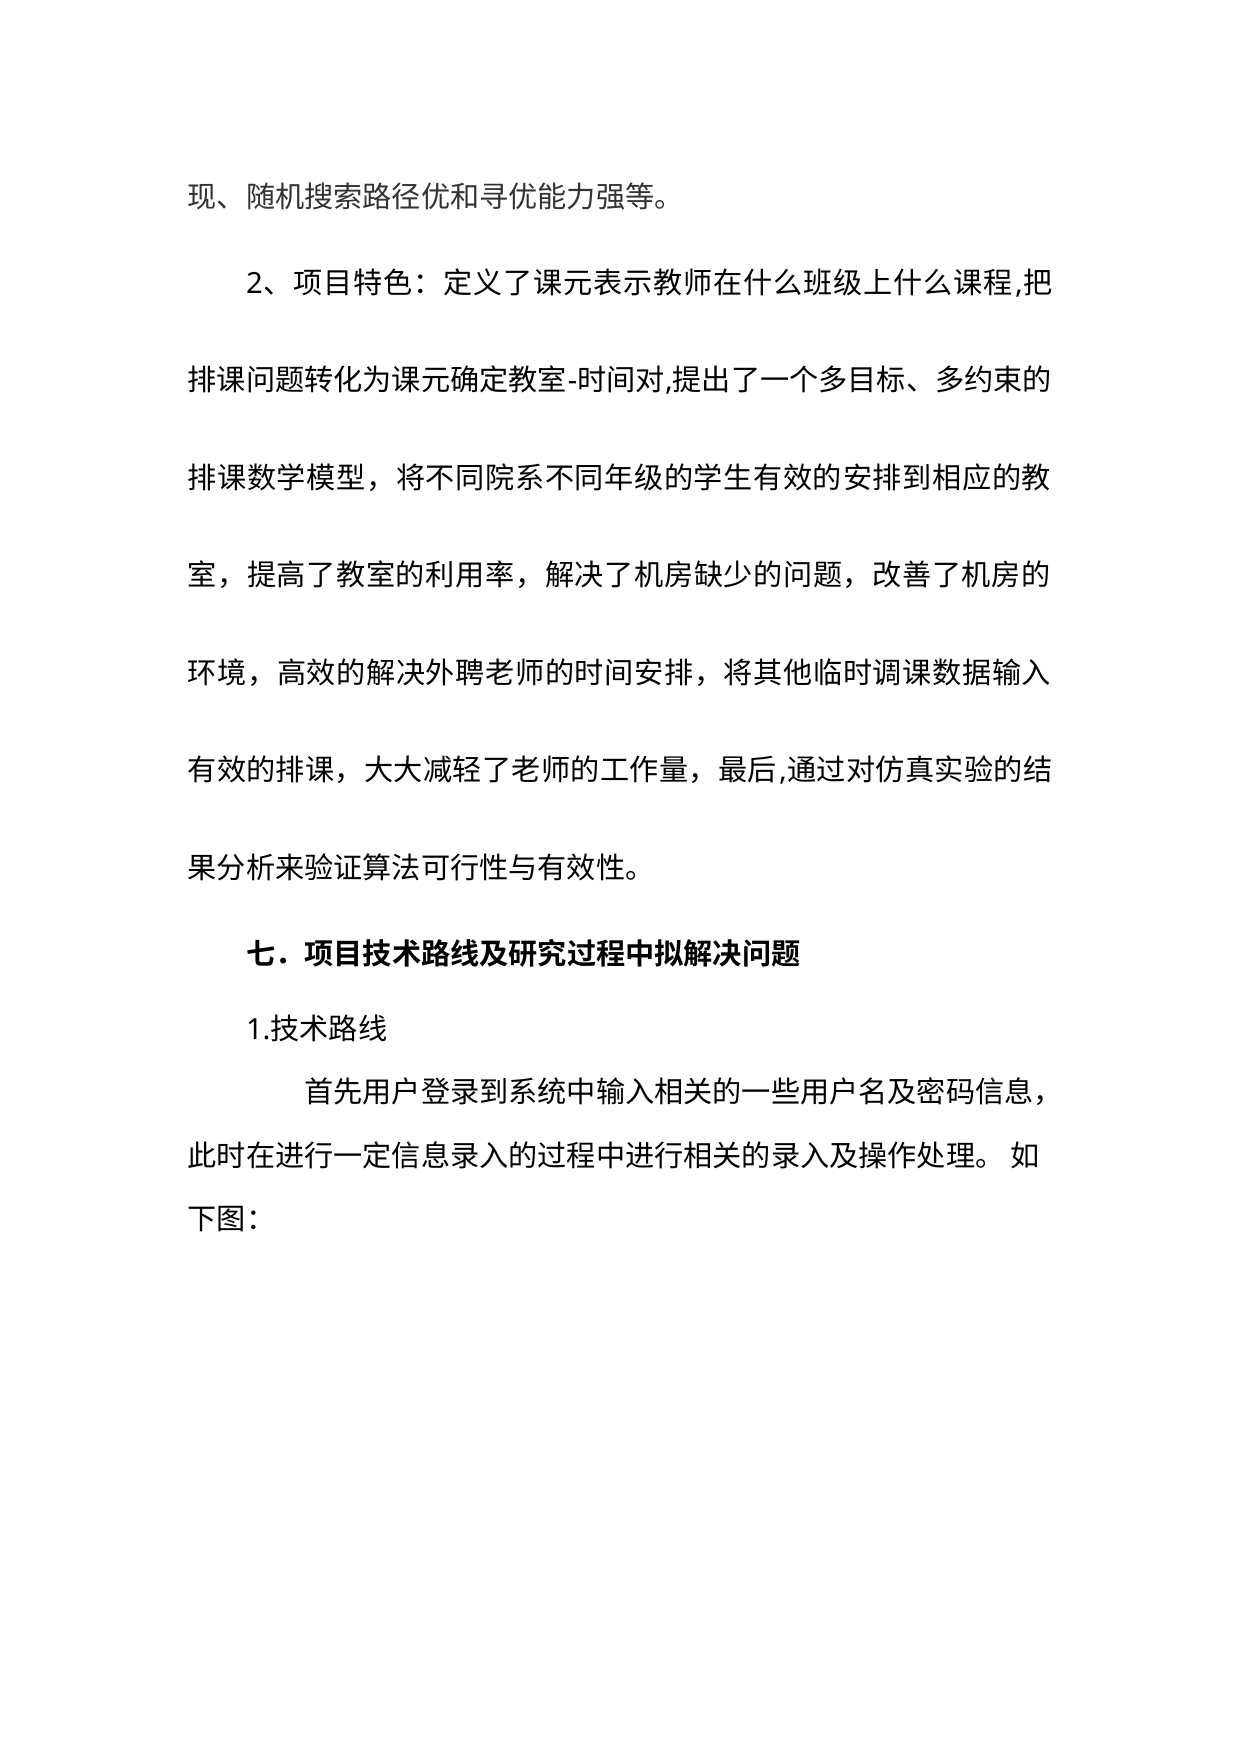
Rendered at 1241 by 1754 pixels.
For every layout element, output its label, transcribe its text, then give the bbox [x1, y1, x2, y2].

text 1.技术路线 [187, 1005, 1053, 1048]
text 首先用户登录到系统中输入相关的一些用户名及密码信息，此时在进行一定信息录入的过程中进行相关的录入及操作处理。 如下图： [187, 1069, 1053, 1238]
text 2、项目特色：定义了课元表示教师在什么班级上什么课程,把排课问题转化为课元确定教室-时间对,提出了一个多目标、多约束的排课数学模型，将不同院系不同年级的学生有效的安排到相应的教室，提高了教室的利用率，解决了机房缺少的问题，改善了机房的环境，高效的解决外聘老师的时间安排，将其他临时调课数据输入有效的排课，大大减轻了老师的工作量，最后,通过对仿真实验的结果分析来验证算法可行性与有效性。 [187, 248, 1053, 898]
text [187, 162, 1053, 227]
text 七．项目技术路线及研究过程中拟解决问题 [187, 919, 1053, 984]
